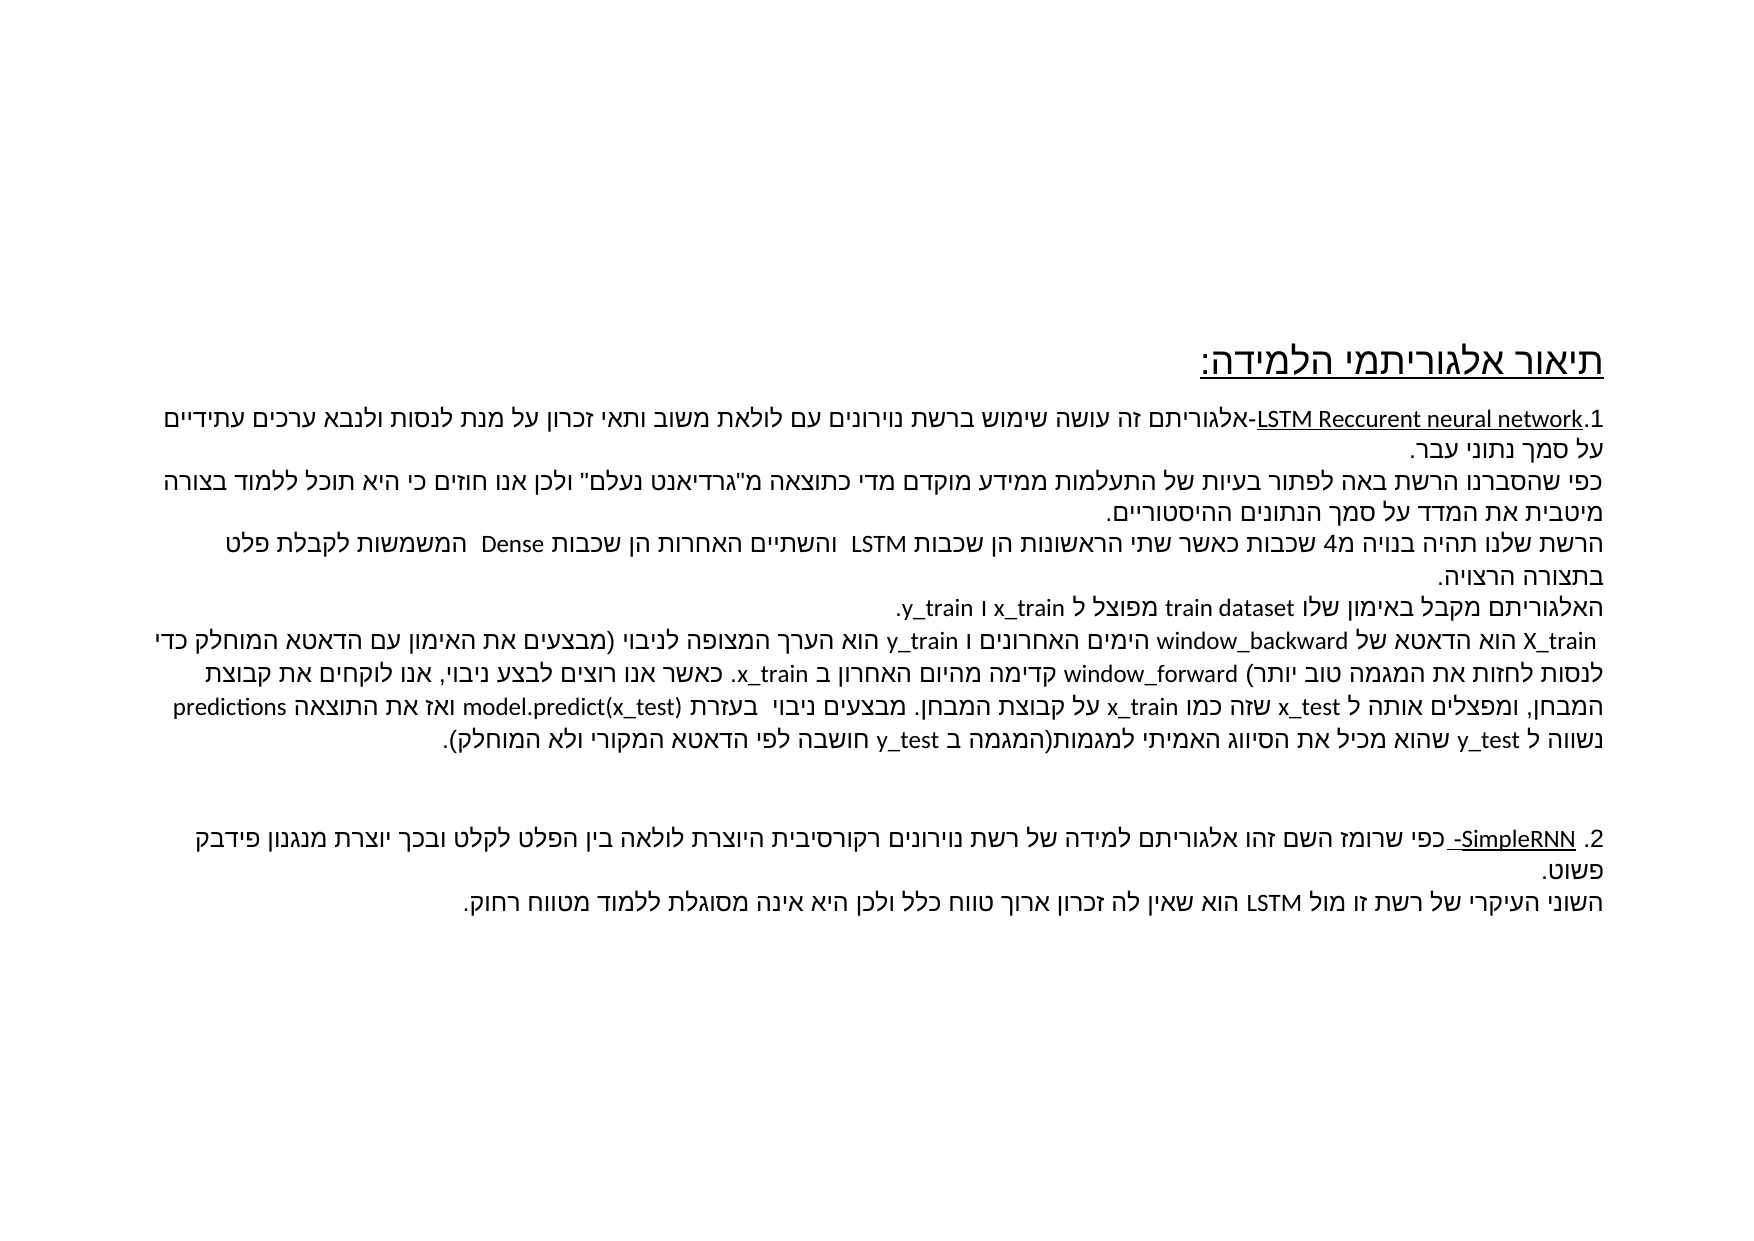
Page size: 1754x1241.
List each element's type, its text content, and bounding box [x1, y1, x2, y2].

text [150, 823, 1604, 917]
text 1.LSTM Reccurent neural network-אלגוריתם זה עושה שימוש ברשת נוירונים עם לולאת משוב ותאי זכרון על מנת לנסות ולנבא ערכים עתידיים על סמך נתוני עבר. כפי שהסברנו הרשת באה לפתור בעיות של התעלמות ממידע מוקדם מדי כתוצאה מ"גרדיאנט נעלם" ולכן אנו חוזים כי היא תוכל ללמוד בצורה מיטבית את המדד על סמך הנתונים ההיסטוריים. הרשת שלנו תהיה בנויה מ4 שכבות כאשר שתי הראשונות הן שכבות LSTM והשתיים האחרות הן שכבות Dense המשמשות לקבלת פלט בתצורה הרצויה. האלגוריתם מקבל באימון שלו train dataset מפוצל ל x_train ו y_train. X_train הוא הדאטא של window_backward הימים האחרונים ו y_train הוא הערך המצופה לניבוי (מבצעים את האימון עם הדאטא המוחלק כדי לנסות לחזות את המגמה טוב יותר) window_forward קדימה מהיום האחרון ב x_train. כאשר אנו רוצים לבצע ניבוי, אנו לוקחים את קבוצת המבחן, ומפצלים אותה ל x_test שזה כמו x_train על קבוצת המבחן. מבצעים ניבוי בעזרת model.predict(x_test) ואז את התוצאה predictions נשווה ל y_test שהוא מכיל את הסיווג האמיתי למגמות(המגמה ב y_test חושבה לפי הדאטא המקורי ולא המוחלק). [150, 403, 1604, 754]
text תיאור אלגוריתמי הלמידה: [150, 339, 1604, 383]
